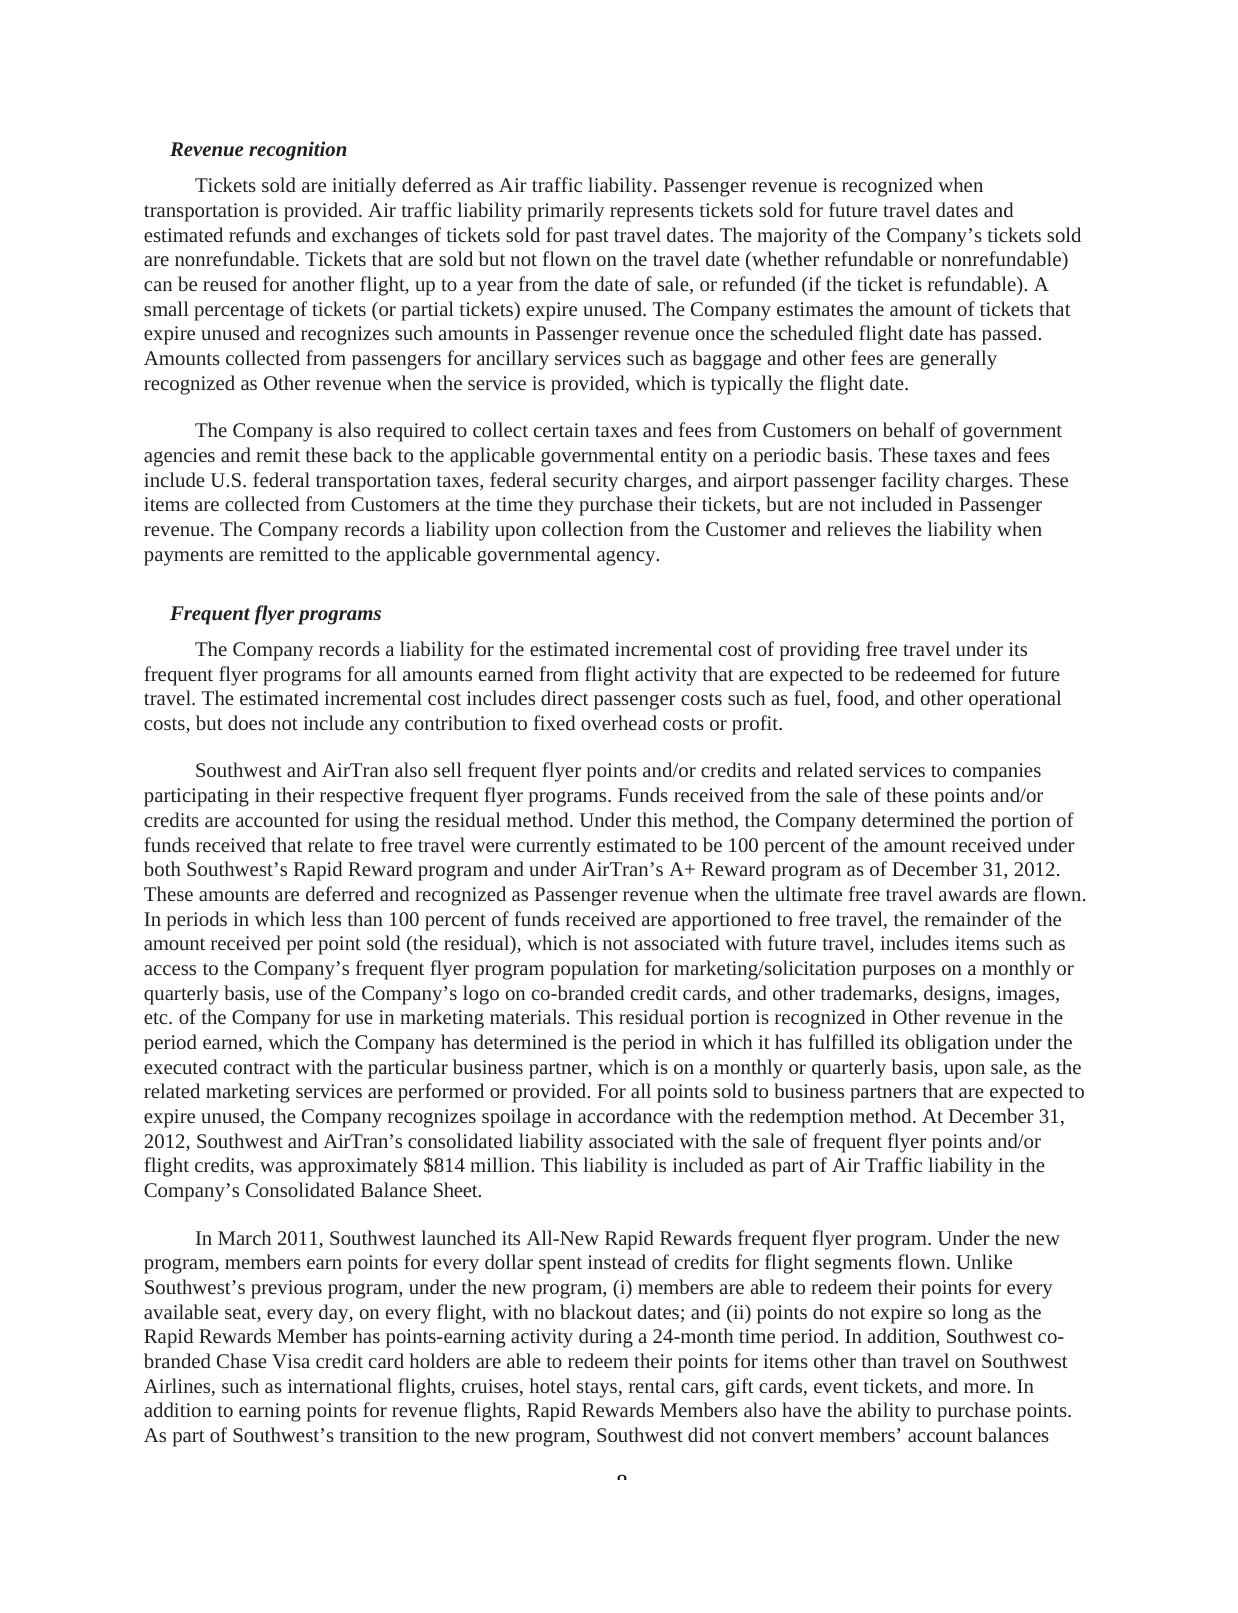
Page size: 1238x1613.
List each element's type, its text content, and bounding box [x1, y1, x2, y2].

subtitle Frequent flyer programs [170, 600, 1100, 624]
text Southwest and AirTran also sell frequent flyer points and/or credits and related services to companies participating in their respective frequent flyer programs. Funds received from the sale of these points and/or credits are accounted for using the residual method. Under this method, the Company determined the portion of funds received that relate to free travel were currently estimated to be 100 percent of the amount received under both Southwest’s Rapid Reward program and under AirTran’s A+ Reward program as of December 31, 2012. These amounts are deferred and recognized as Passenger revenue when the ultimate free travel awards are flown. In periods in which less than 100 percent of funds received are apportioned to free travel, the remainder of the amount received per point sold (the residual), which is not associated with future travel, includes items such as access to the Company’s frequent flyer program population for marketing/solicitation purposes on a monthly or quarterly basis, use of the Company’s logo on co-branded credit cards, and other trademarks, designs, images, etc. of the Company for use in marketing materials. This residual portion is recognized in Other revenue in the period earned, which the Company has determined is the period in which it has fulfilled its obligation under the executed contract with the particular business partner, which is on a monthly or quarterly basis, upon sale, as the related marketing services are performed or provided. For all points sold to business partners that are expected to expire unused, the Company recognizes spoilage in accordance with the redemption method. At December 31, 2012, Southwest and AirTran’s consolidated liability associated with the sale of frequent flyer points and/or flight credits, was approximately $814 million. This liability is included as part of Air Traffic liability in the Company’s Consolidated Balance Sheet. [144, 758, 1089, 1202]
text In March 2011, Southwest launched its All-New Rapid Rewards frequent flyer program. Under the new program, members earn points for every dollar spent instead of credits for flight segments flown. Unlike Southwest’s previous program, under the new program, (i) members are able to redeem their points for every available seat, every day, on every flight, with no blackout dates; and (ii) points do not expire so long as the Rapid Rewards Member has points-earning activity during a 24-month time period. In addition, Southwest co- branded Chase Visa credit card holders are able to redeem their points for items other than travel on Southwest Airlines, such as international flights, cruises, hotel stays, rental cars, gift cards, event tickets, and more. In addition to earning points for revenue flights, Rapid Rewards Members also have the ability to purchase points. As part of Southwest’s transition to the new program, Southwest did not convert members’ account balances [144, 1226, 1075, 1447]
text The Company is also required to collect certain taxes and fees from Customers on behalf of government agencies and remit these back to the applicable governmental entity on a periodic basis. These taxes and fees include U.S. federal transportation taxes, federal security charges, and airport passenger facility charges. These items are collected from Customers at the time they purchase their tickets, but are not included in Passenger revenue. The Company records a liability upon collection from the Customer and relieves the liability when payments are remitted to the applicable governmental agency. [144, 418, 1089, 566]
text The Company records a liability for the estimated incremental cost of providing free travel under its frequent flyer programs for all amounts earned from flight activity that are expected to be redeemed for future travel. The estimated incremental cost includes direct passenger costs such as fuel, food, and other operational costs, but does not include any contribution to fixed overhead costs or profit. [144, 637, 1064, 735]
subtitle Revenue recognition [170, 137, 1100, 161]
text Tickets sold are initially deferred as Air traffic liability. Passenger revenue is recognized when transportation is provided. Air traffic liability primarily represents tickets sold for future travel dates and estimated refunds and exchanges of tickets sold for past travel dates. The majority of the Company’s tickets sold are nonrefundable. Tickets that are sold but not flown on the travel date (whether refundable or nonrefundable) can be reused for another flight, up to a year from the date of sale, or refunded (if the ticket is refundable). A small percentage of tickets (or partial tickets) expire unused. The Company estimates the amount of tickets that expire unused and recognizes such amounts in Passenger revenue once the scheduled flight date has passed. [144, 173, 1089, 345]
text Amounts collected from passengers for ancillary services such as baggage and other fees are generally recognized as Other revenue when the service is provided, which is typically the flight date. [144, 346, 1000, 395]
